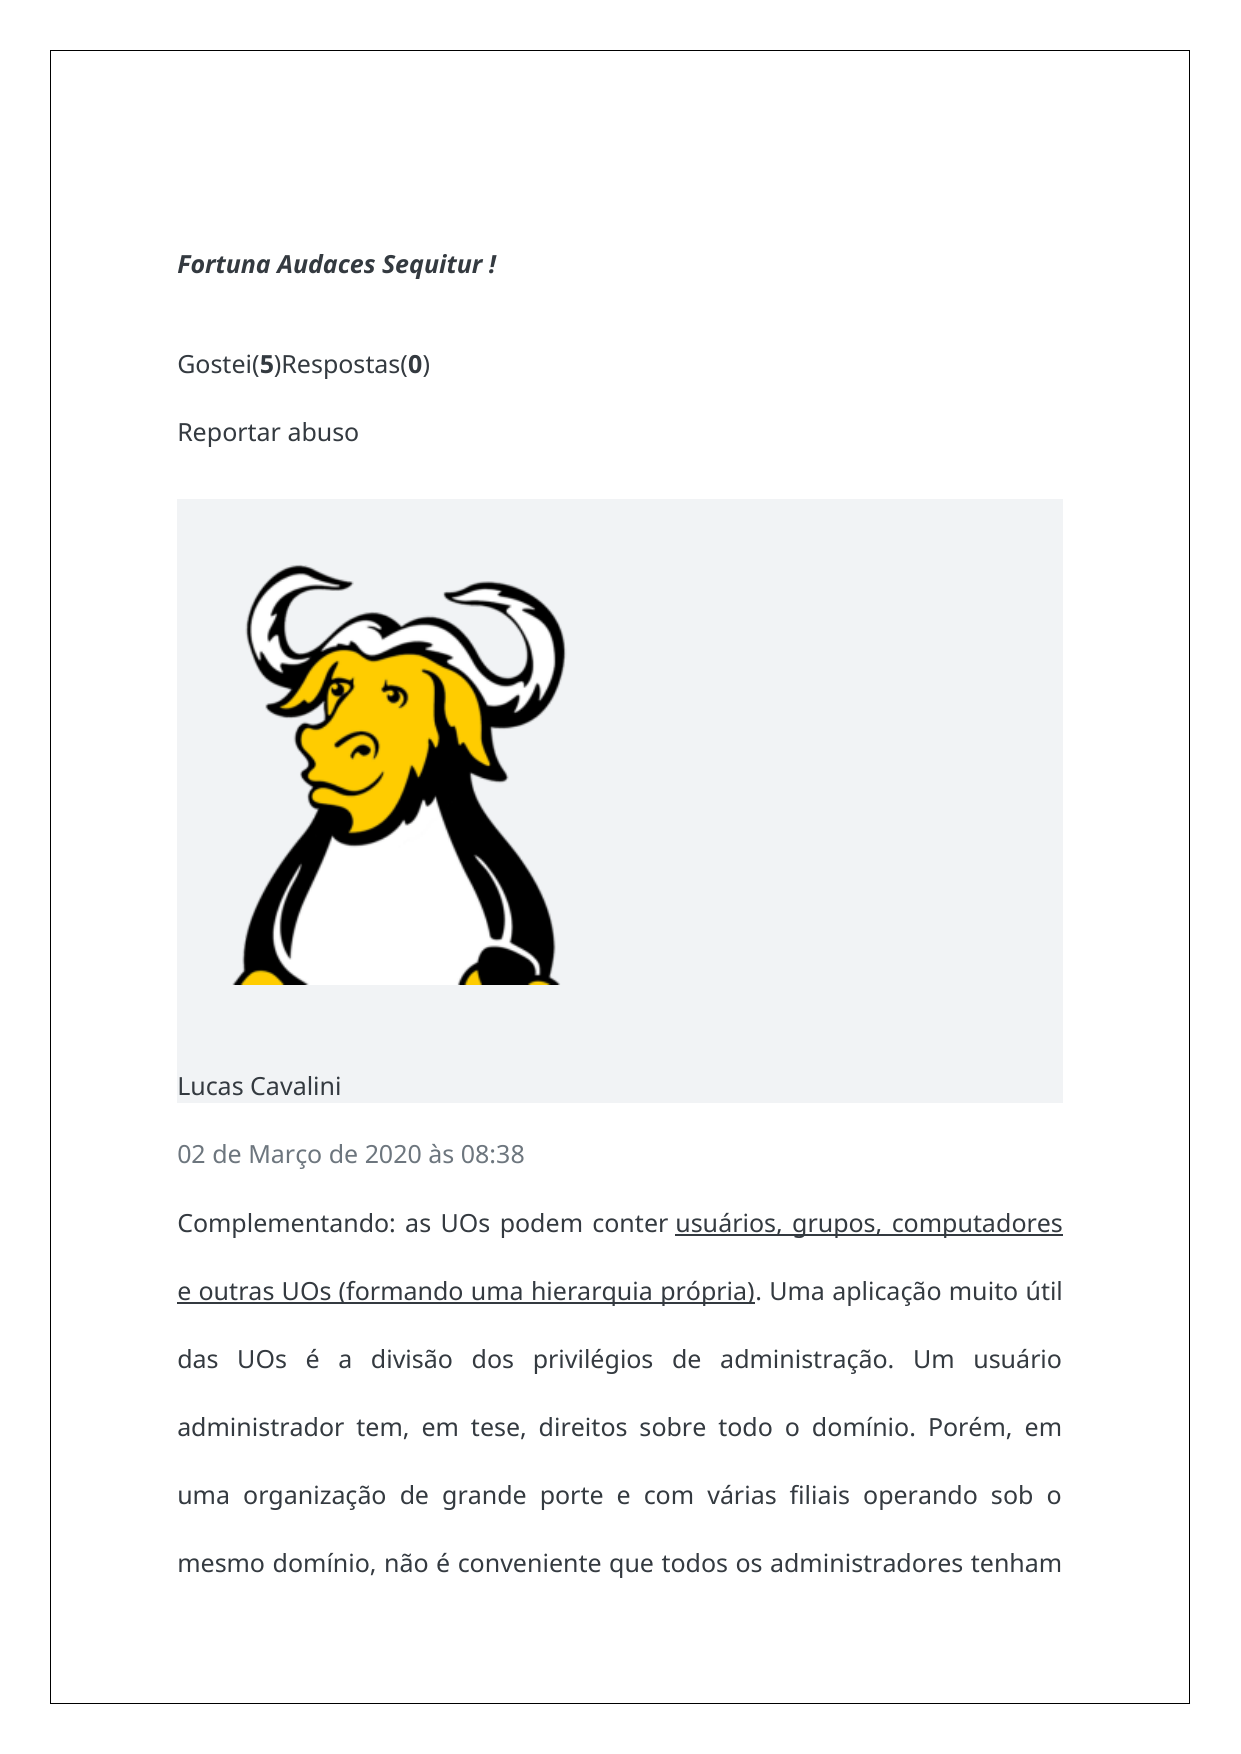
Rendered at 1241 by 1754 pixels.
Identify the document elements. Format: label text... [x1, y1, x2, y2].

text Gostei(5)Respostas(0) [177, 346, 1063, 380]
text Reportar abuso [177, 414, 1063, 448]
picture [177, 555, 607, 985]
text Lucas Cavalini [177, 1069, 1063, 1103]
text 02 de Março de 2020 às 08:38 [177, 1137, 1063, 1171]
text Fortuna Audaces Sequitur ! [177, 247, 1063, 281]
